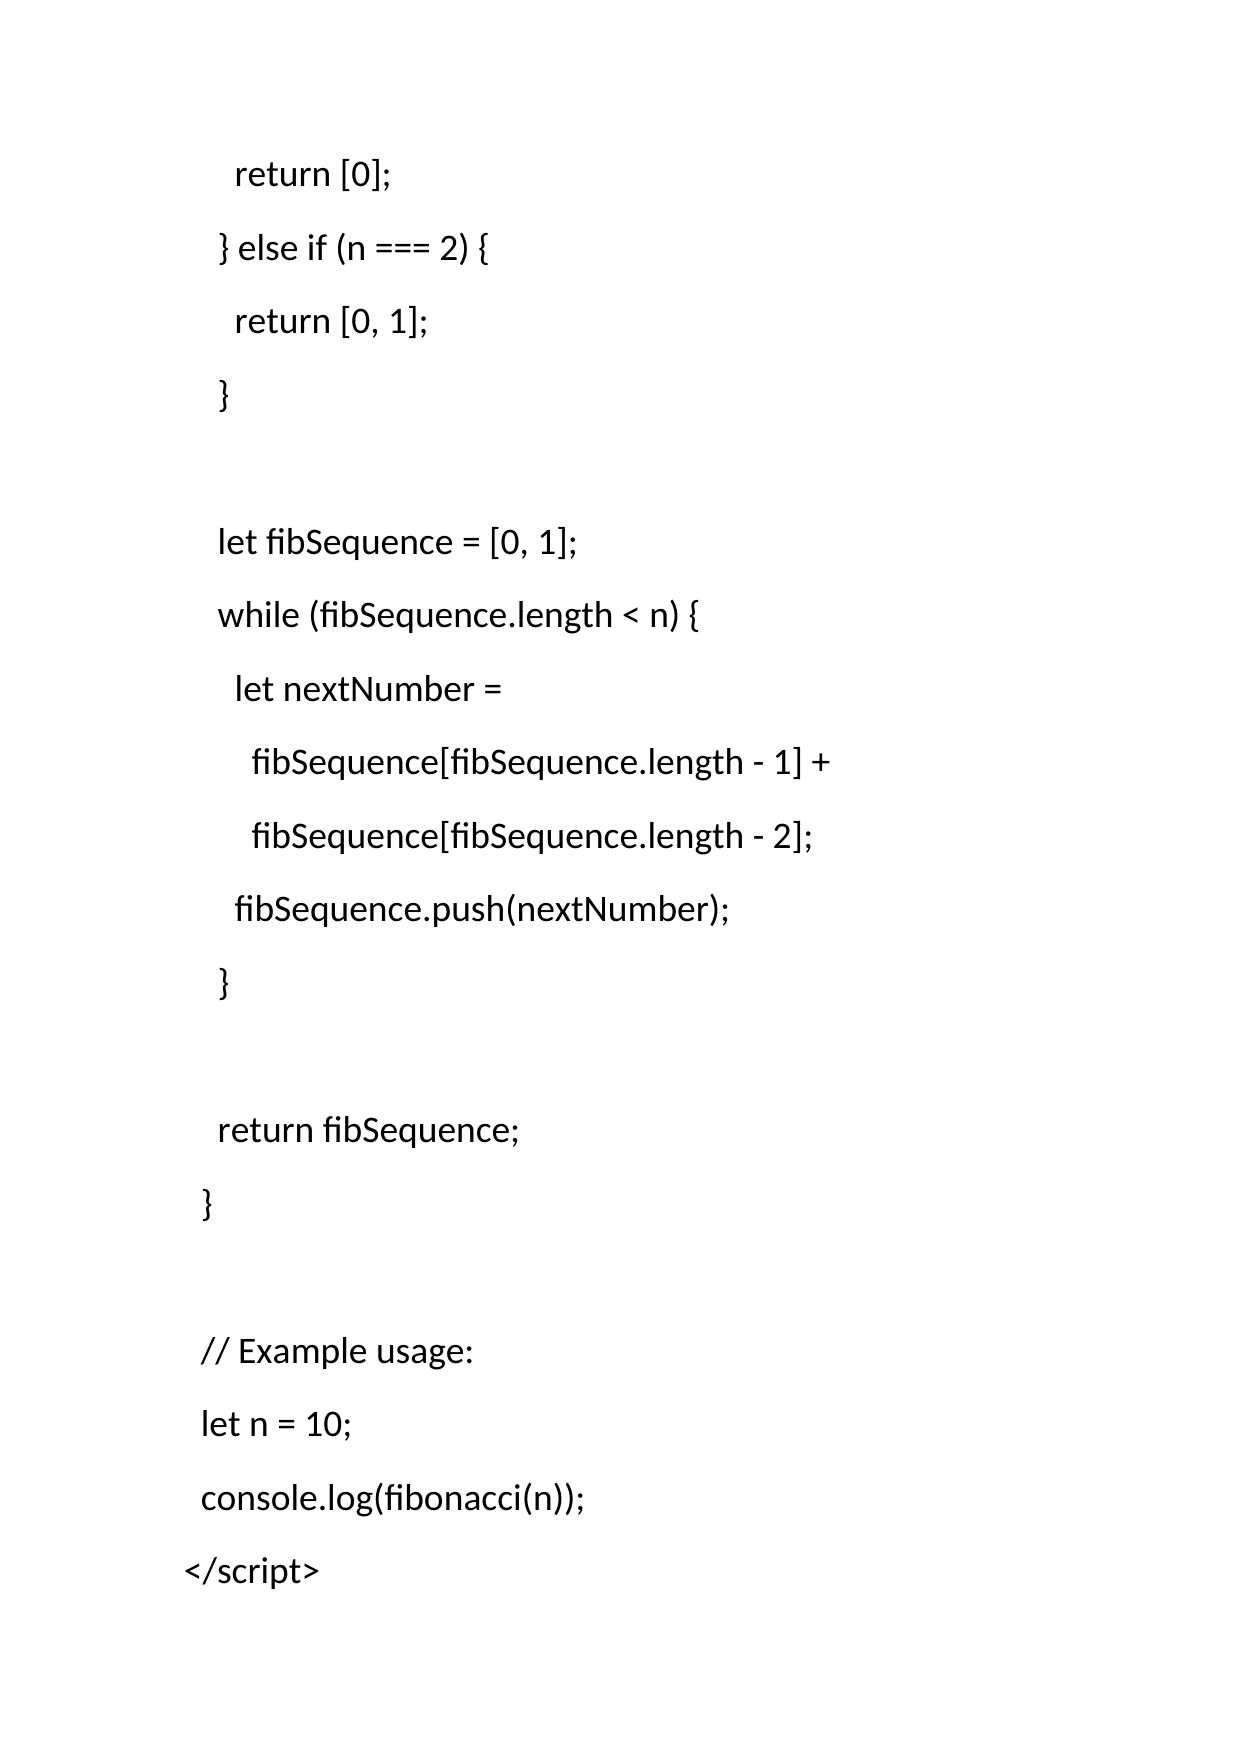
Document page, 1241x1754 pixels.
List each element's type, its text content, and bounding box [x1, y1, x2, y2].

text return [0, 1]; [150, 297, 1090, 343]
text let fibSequence = [0, 1]; [150, 518, 1090, 563]
text } [150, 371, 1090, 416]
text fibSequence.push(nextNumber); [150, 885, 1090, 931]
text return fibSequence; [150, 1106, 1090, 1152]
text } [150, 959, 1090, 1005]
text let n = 10; [150, 1400, 1090, 1446]
text console.log(fibonacci(n)); [150, 1474, 1090, 1519]
text return [0]; [150, 150, 1090, 196]
text while (fibSequence.length < n) { [150, 591, 1090, 637]
text </script> [150, 1547, 1090, 1593]
text fibSequence[fibSequence.length - 2]; [150, 812, 1090, 858]
text fibSequence[fibSequence.length - 1] + [150, 738, 1090, 784]
text } [150, 1179, 1090, 1225]
text } else if (n === 2) { [150, 223, 1090, 269]
text let nextNumber = [150, 665, 1090, 711]
text // Example usage: [150, 1327, 1090, 1372]
